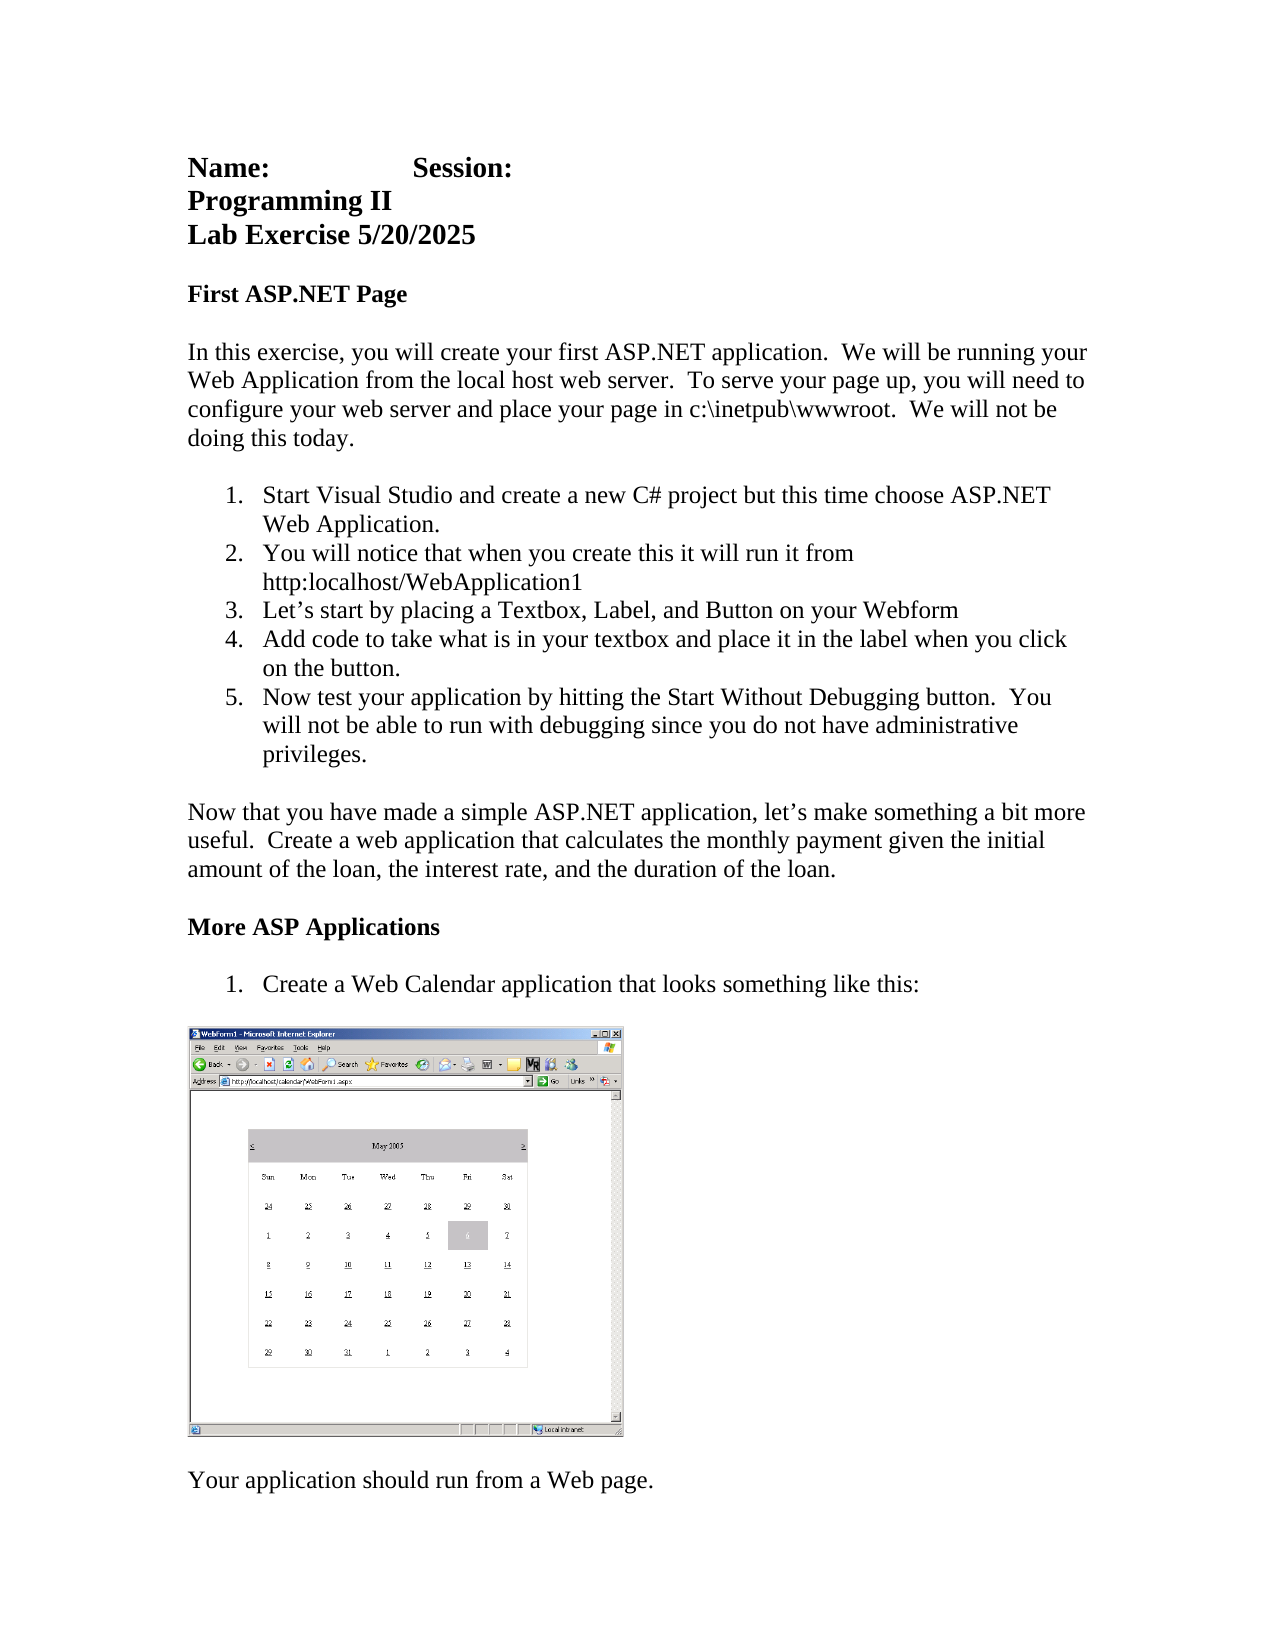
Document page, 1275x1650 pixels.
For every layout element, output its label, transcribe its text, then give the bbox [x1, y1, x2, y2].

list You will notice that when you create this it will run it from http:localhost/WebApplication1 [225, 538, 1087, 596]
text More ASP Applications [187, 912, 1087, 941]
text First ASP.NET Page [187, 279, 1087, 308]
text Programming II [187, 183, 1087, 217]
list Add code to take what is in your textbox and place it in the label when you click on the button. [225, 624, 1087, 682]
text Name: Session: [187, 150, 1087, 183]
list Create a Web Calendar application that looks something like this: [225, 969, 1087, 998]
picture [187, 1026, 624, 1437]
text Now that you have made a simple ASP.NET application, let’s make something a bit more useful. Create a web application that calculates the monthly payment given the initial amount of the loan, the interest rate, and the duration of the loan. [187, 797, 1087, 883]
text Lab Exercise 5/20/2025 [187, 217, 1087, 251]
list Start Visual Studio and create a new C# project but this time choose ASP.NET Web Application. [225, 481, 1087, 538]
text Your application should run from a Web page. [187, 1465, 1087, 1494]
text In this exercise, you will create your first ASP.NET application. We will be running your Web Application from the local host web server. To serve your page up, you will need to configure your web server and place your page in c:\inetpub\wwwroot. We will not be doing this today. [187, 337, 1087, 452]
list Now test your application by hitting the Start Without Debugging button. You will not be able to run with debugging since you do not have administrative privileges. [225, 682, 1087, 768]
list Let’s start by placing a Textbox, Label, and Button on your Webform [225, 596, 1087, 624]
